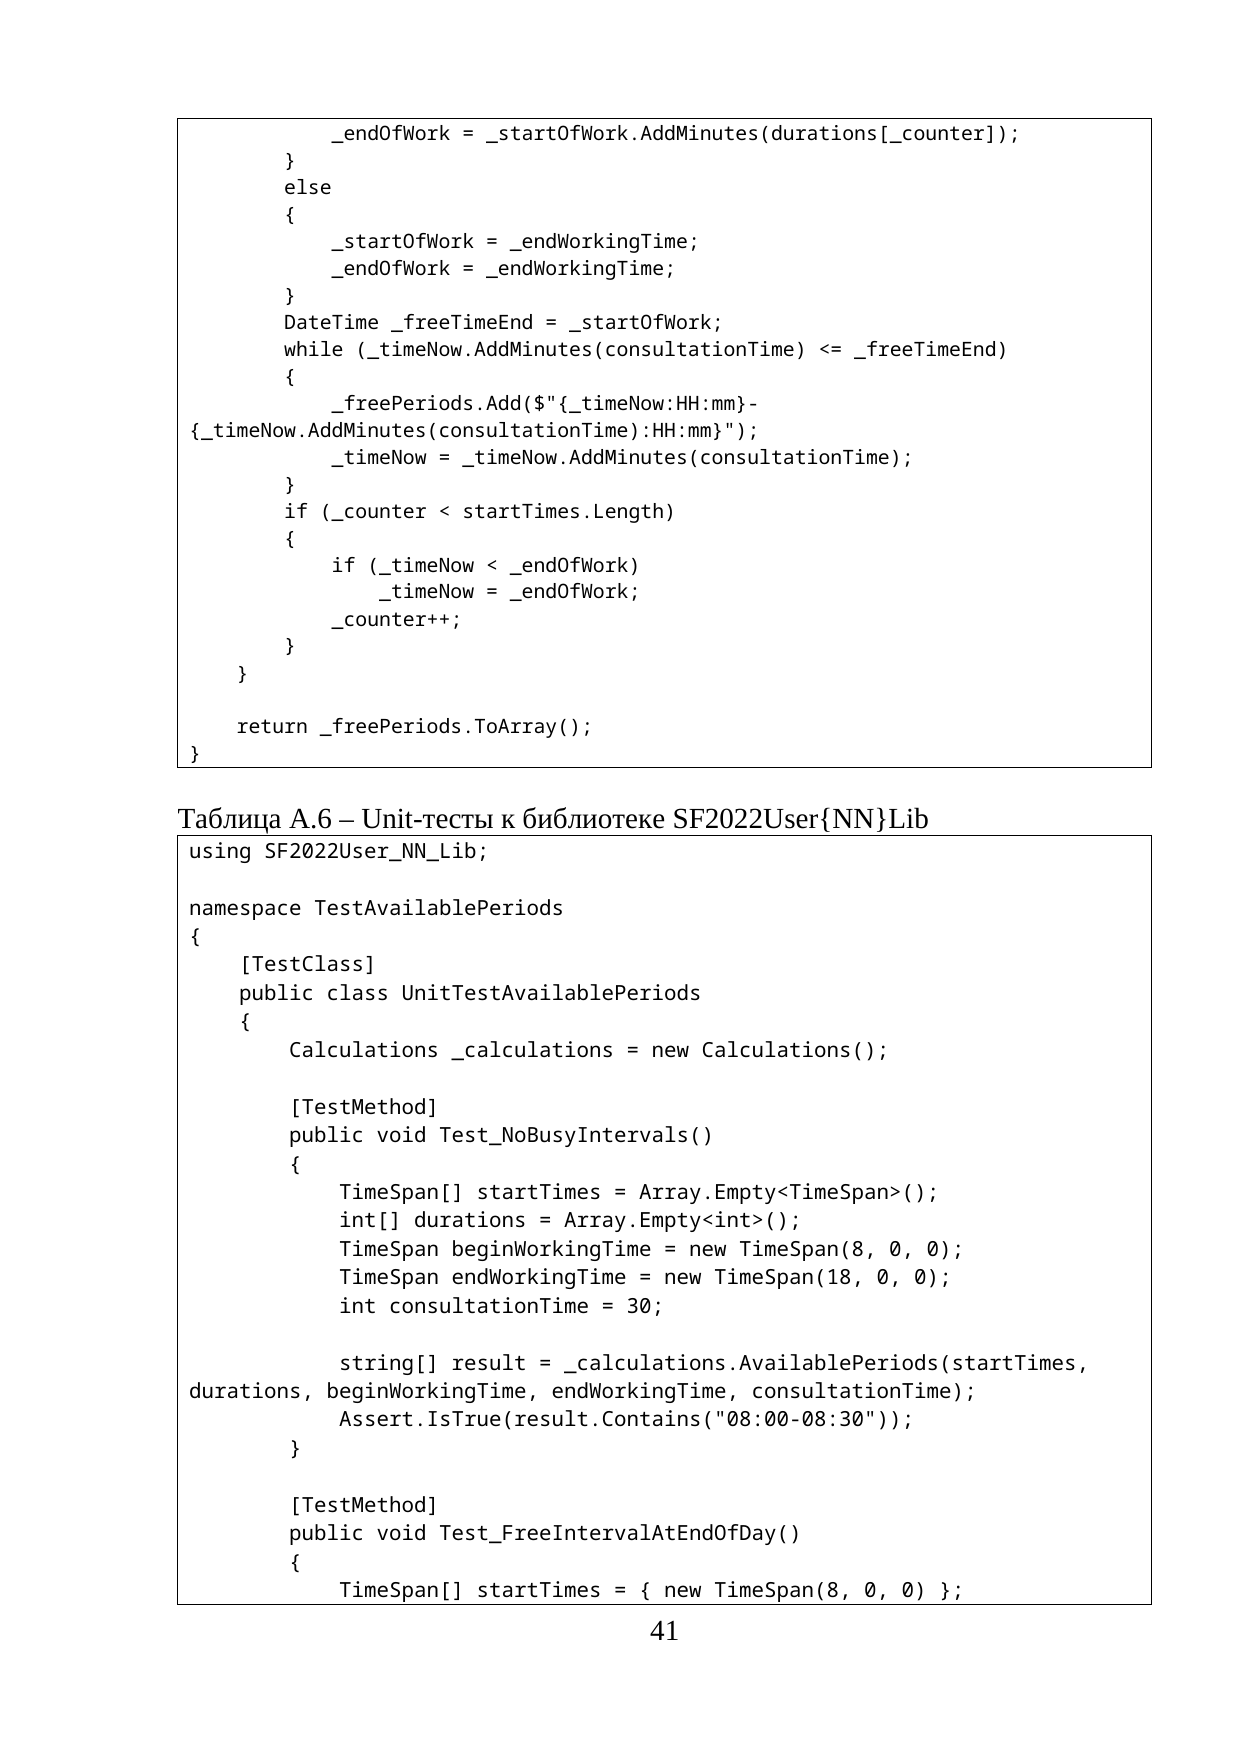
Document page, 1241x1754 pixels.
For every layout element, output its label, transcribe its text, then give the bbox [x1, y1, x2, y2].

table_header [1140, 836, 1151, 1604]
text Таблица А.6 – Unit-тесты к библиотеке SF2022User{NN}Lib [177, 801, 1152, 835]
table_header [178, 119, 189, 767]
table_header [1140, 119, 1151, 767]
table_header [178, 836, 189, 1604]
